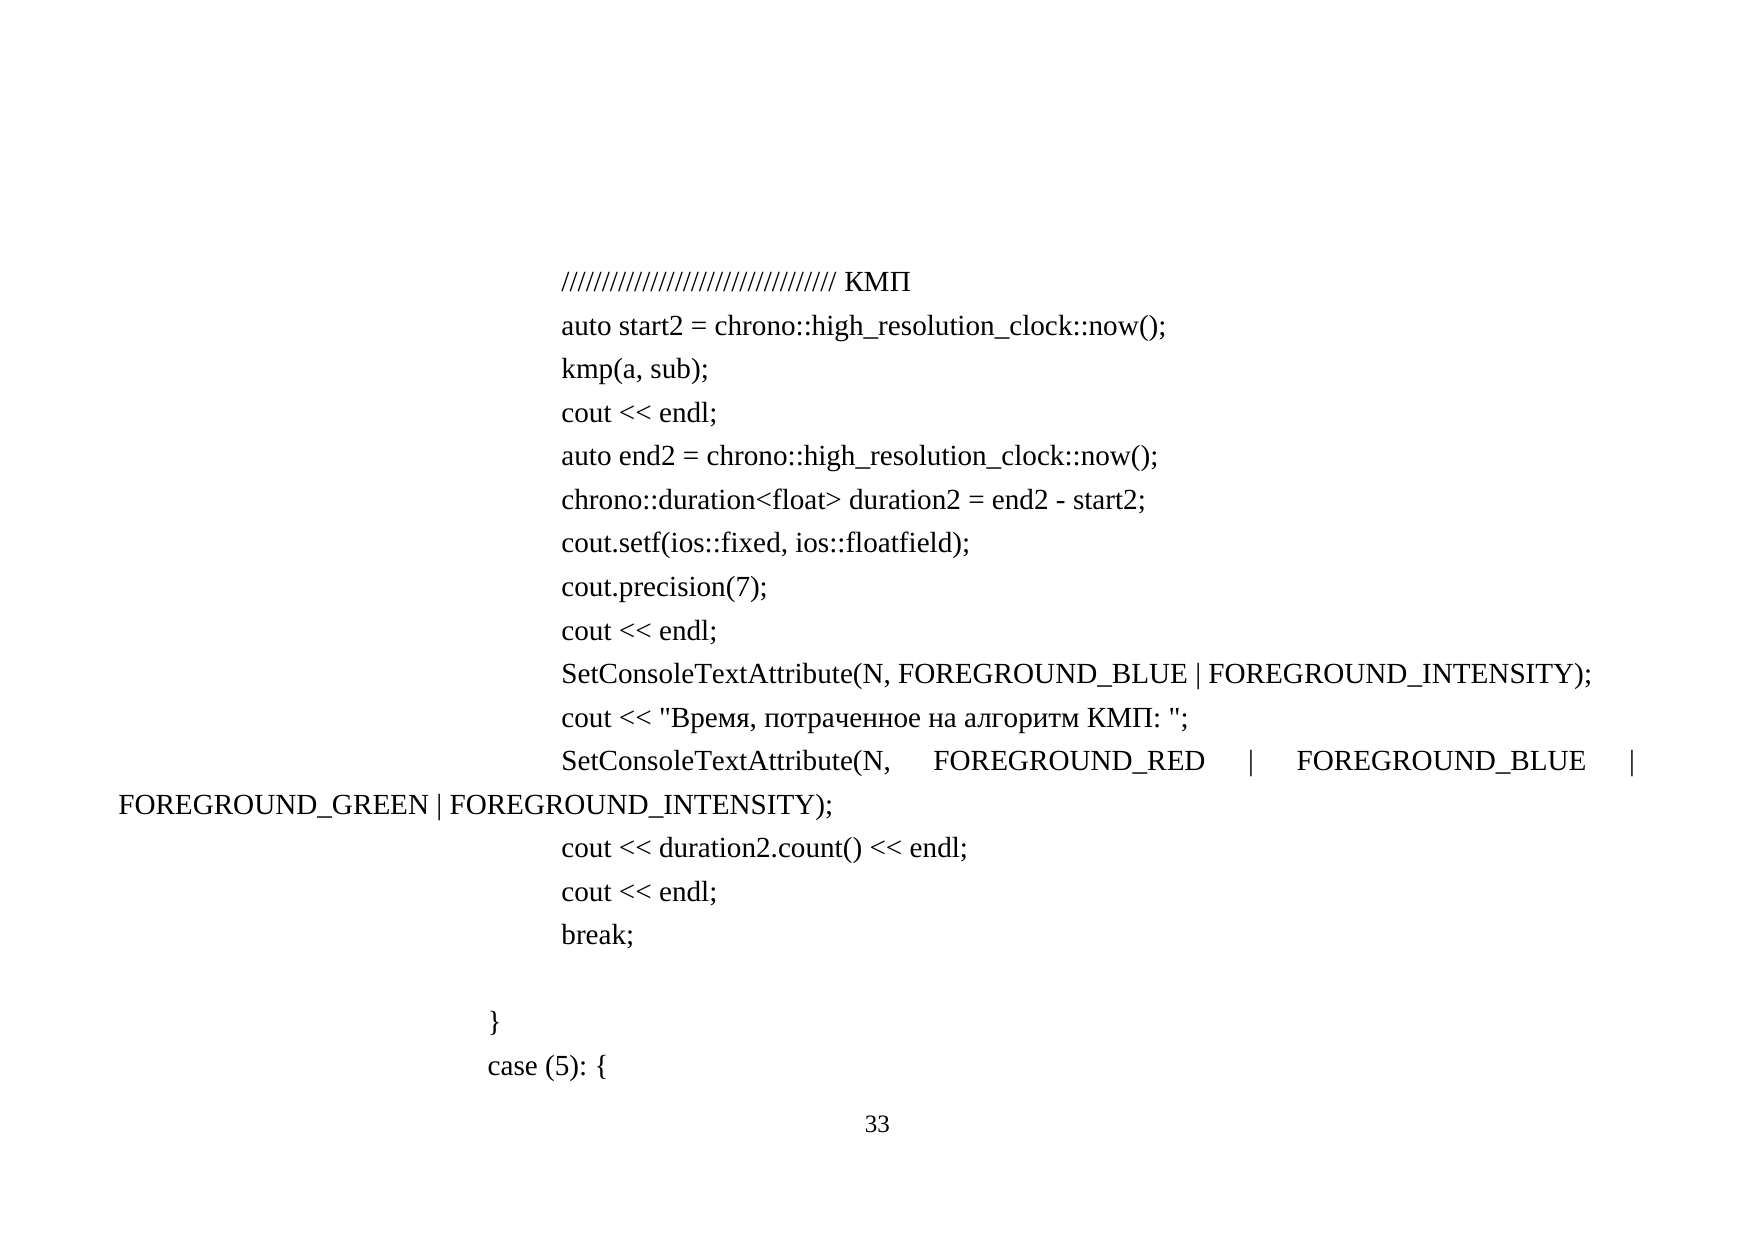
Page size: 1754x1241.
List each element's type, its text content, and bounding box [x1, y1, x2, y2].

text auto start2 = chrono::high_resolution_clock::now(); [118, 308, 1636, 341]
text } [118, 1004, 1636, 1038]
text cout << endl; [118, 395, 1636, 428]
text SetConsoleTextAttribute(N, FOREGROUND_RED | FOREGROUND_BLUE | FOREGROUND_GREEN | FOREGROUND_INTENSITY); [118, 743, 1636, 820]
text cout << endl; [118, 874, 1636, 907]
text cout << endl; [118, 613, 1636, 646]
text cout.precision(7); [118, 569, 1636, 603]
text cout << "Время, потраченное на алгоритм КМП: "; [118, 700, 1636, 733]
text cout.setf(ios::fixed, ios::floatfield); [118, 526, 1636, 559]
text case (5): { [118, 1048, 1636, 1082]
text ////////////////////////////////// КМП [118, 264, 1636, 298]
text break; [118, 917, 1636, 951]
text auto end2 = chrono::high_resolution_clock::now(); [118, 438, 1636, 472]
text SetConsoleTextAttribute(N, FOREGROUND_BLUE | FOREGROUND_INTENSITY); [118, 656, 1636, 690]
text kmp(a, sub); [118, 351, 1636, 385]
text cout << duration2.count() << endl; [118, 830, 1636, 864]
text chrono::duration<float> duration2 = end2 - start2; [118, 482, 1636, 516]
